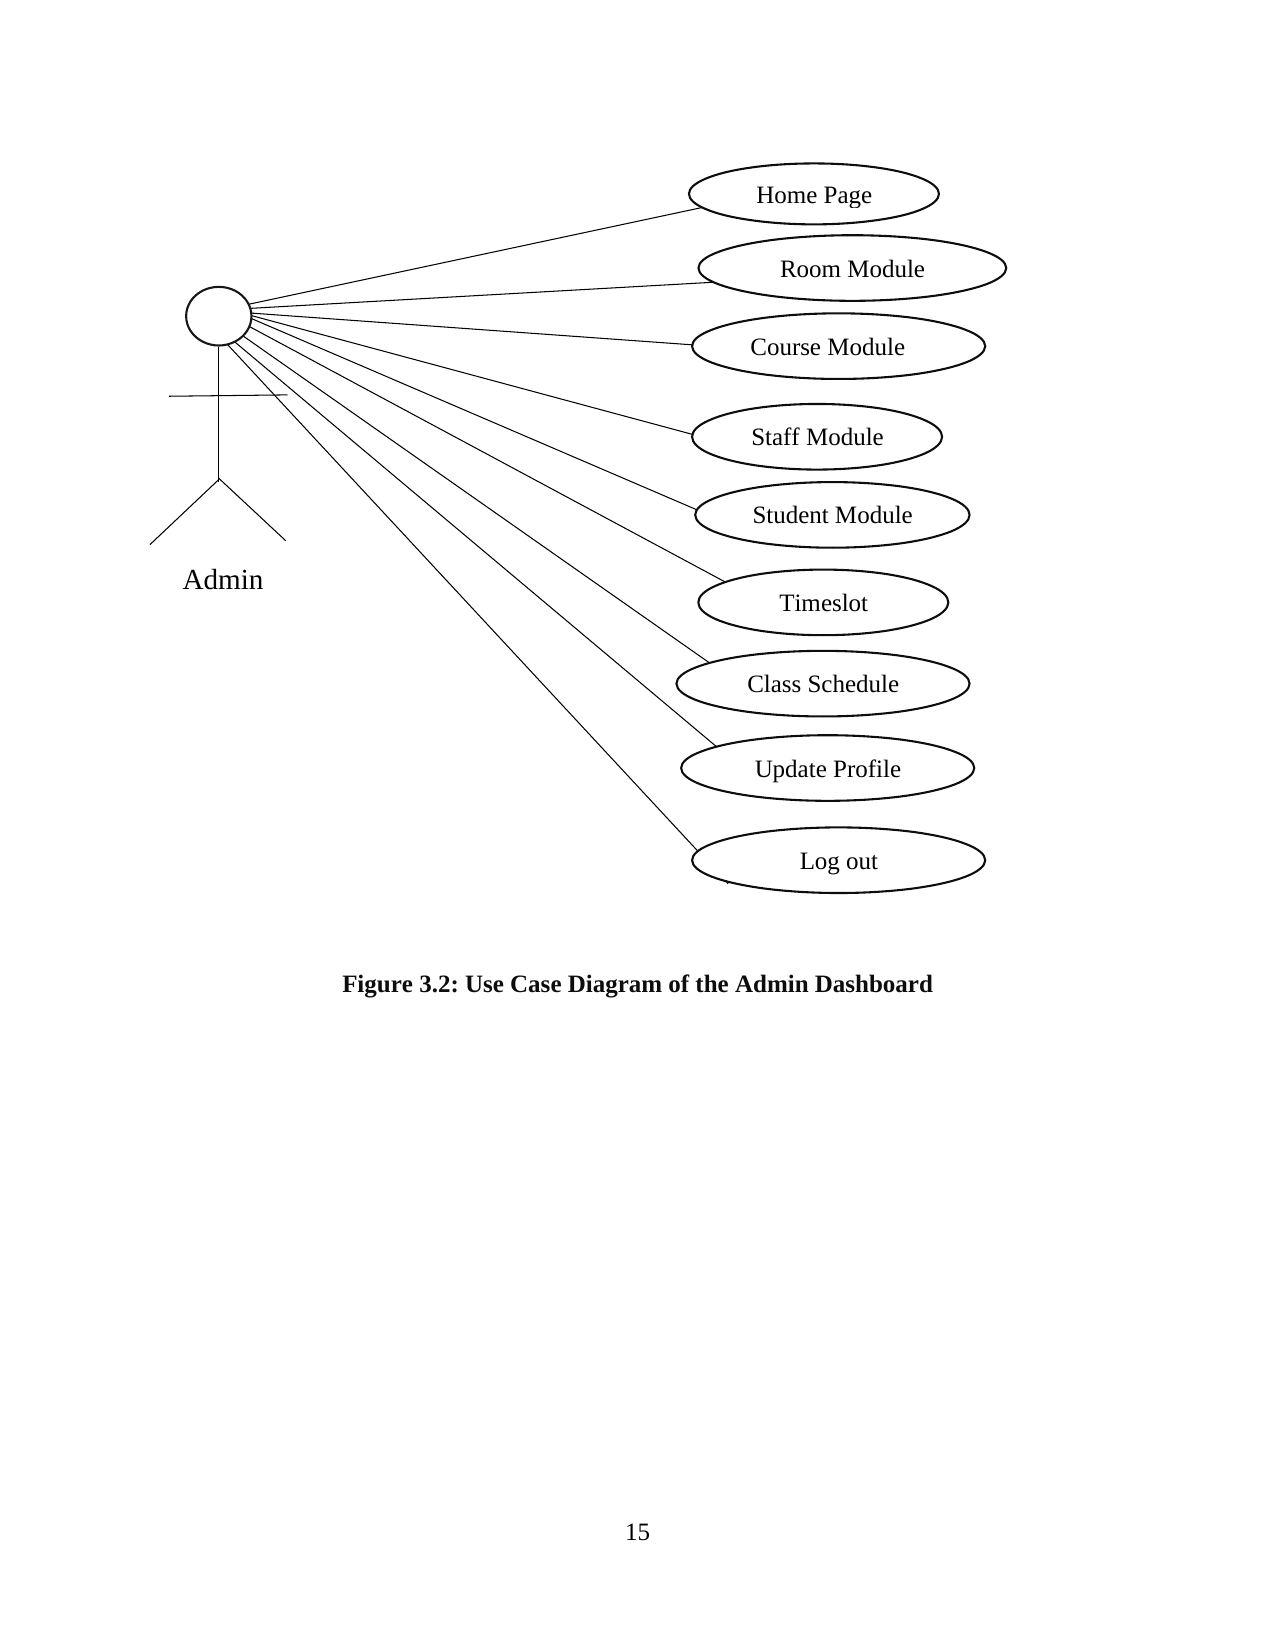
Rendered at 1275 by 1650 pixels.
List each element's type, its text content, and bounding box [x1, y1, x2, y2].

text Figure 3.2: Use Case Diagram of the Admin Dashboard [150, 969, 1125, 998]
